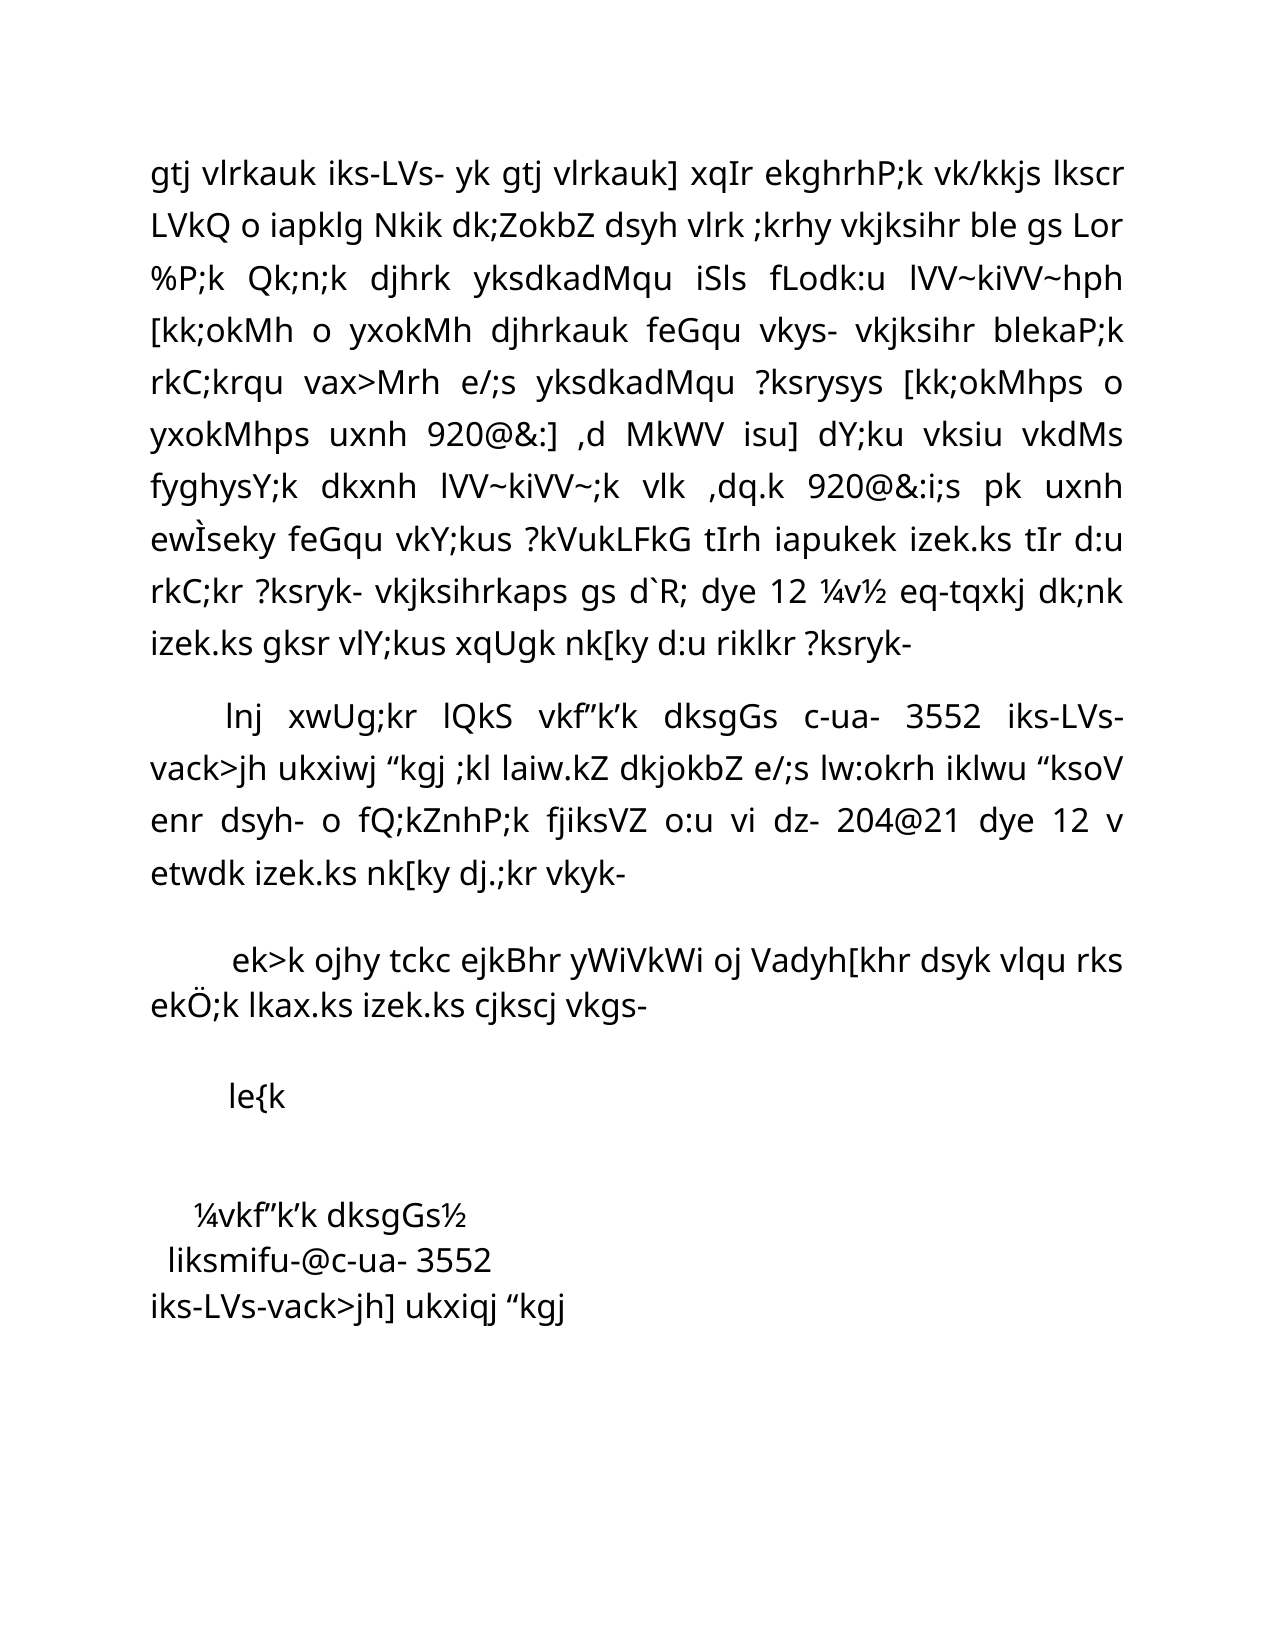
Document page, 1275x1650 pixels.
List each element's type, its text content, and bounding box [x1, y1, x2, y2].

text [150, 150, 1125, 665]
text ek>k ojhy tckc ejkBhr yWiVkWi oj Vadyh[khr dsyk vlqu rks ekÖ;k lkax.ks izek.ks cjkscj vkgs- [150, 936, 1125, 1027]
text le{k [150, 1073, 1125, 1118]
text iks-LVs-vack>jh] ukxiqj “kgj [150, 1282, 1125, 1328]
text ¼vkf”k’k dksgGs½ [150, 1192, 1125, 1237]
text liksmifu-@c-ua- 3552 [150, 1237, 1125, 1282]
text lnj xwUg;kr lQkS vkf”k’k dksgGs c-ua- 3552 iks-LVs- vack>jh ukxiwj “kgj ;kl laiw.kZ dkjokbZ e/;s lw:okrh iklwu “ksoV enr dsyh- o fQ;kZnhP;k fjiksVZ o:u vi dz- 204@21 dye 12 v etwdk izek.ks nk[ky dj.;kr vkyk- [150, 693, 1125, 895]
